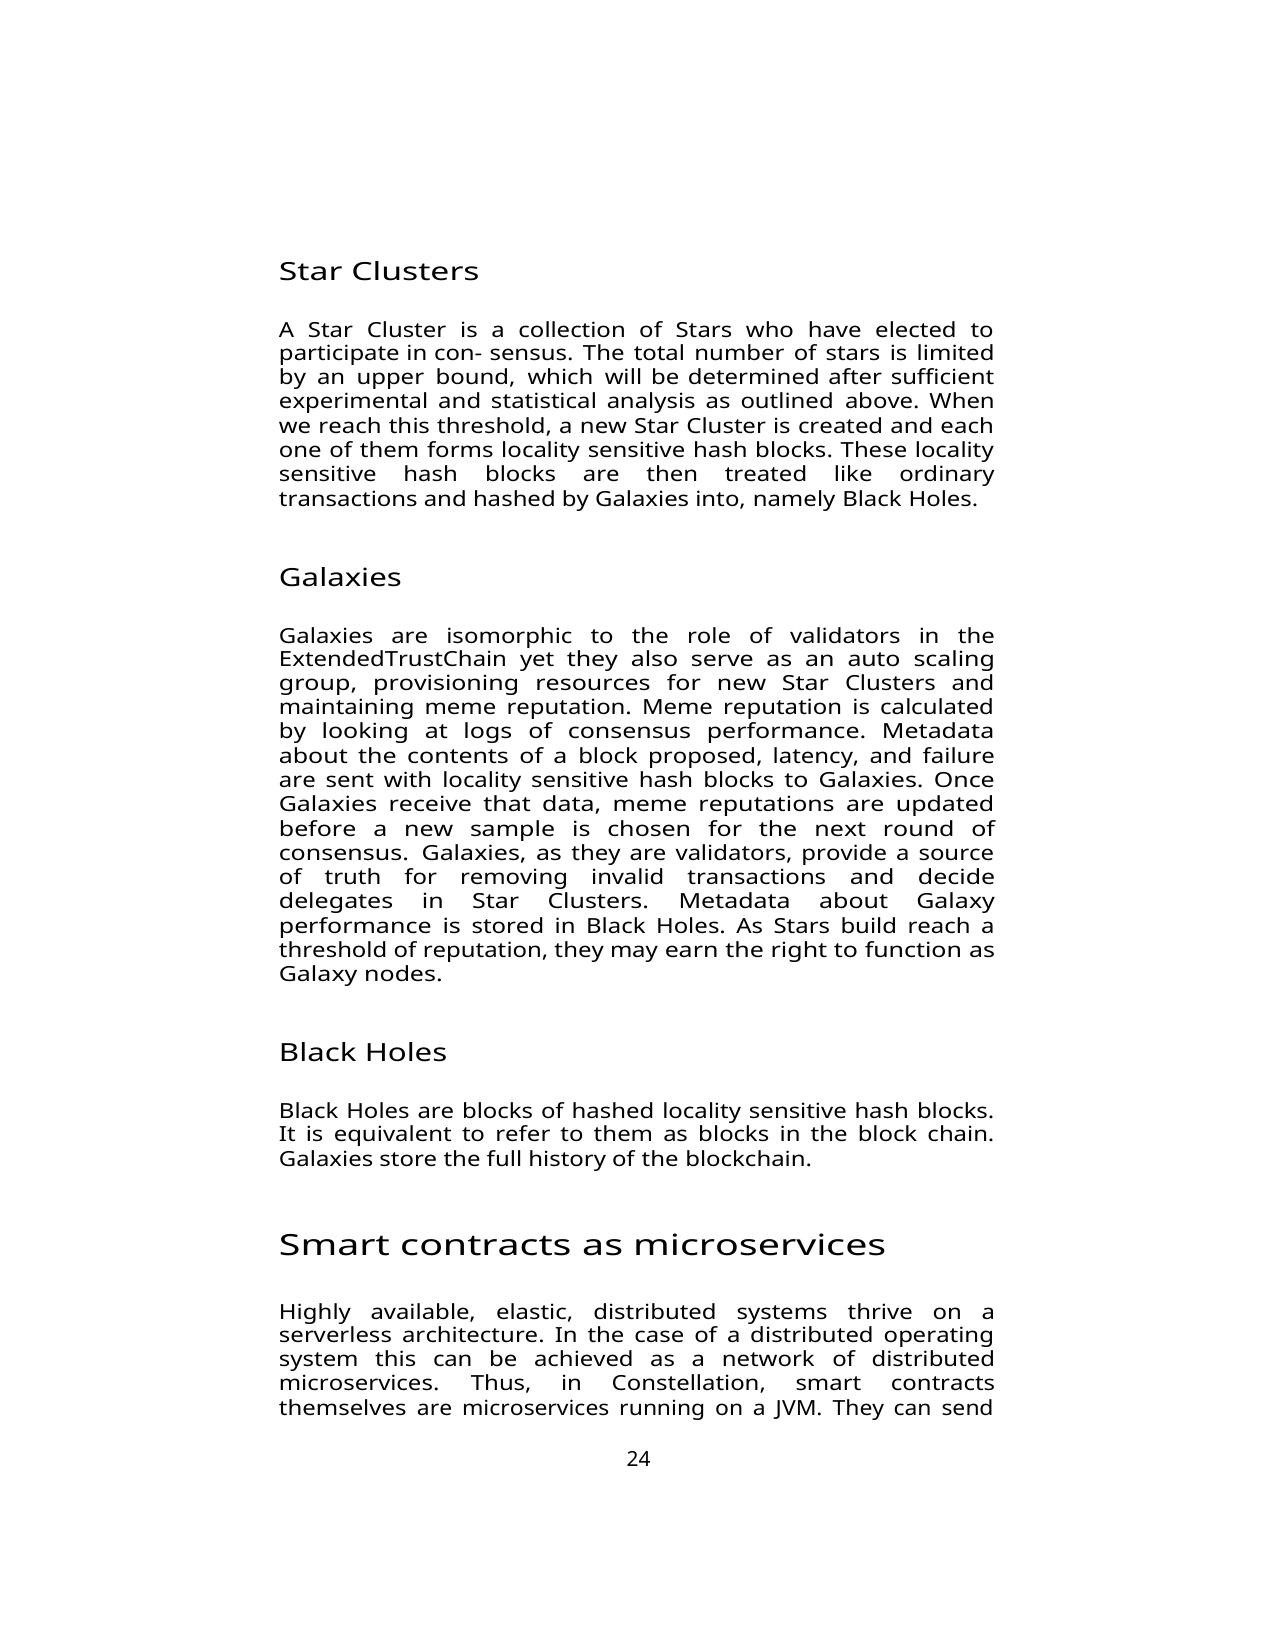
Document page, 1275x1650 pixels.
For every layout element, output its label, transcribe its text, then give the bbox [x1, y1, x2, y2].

subtitle Smart contracts as microservices [279, 1224, 1104, 1264]
text A Star Cluster is a collection of Stars who have elected to participate in con- sensus. The total number of stars is limited by an upper bound, which will be determined after sufficient experimental and statistical analysis as outlined above. When we reach this threshold, a new Star Cluster is created and each one of them forms locality sensitive hash blocks. These locality sensitive hash blocks are then treated like ordinary transactions and hashed by Galaxies into, namely Black Holes. [279, 318, 995, 512]
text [279, 1300, 995, 1421]
text Galaxies are isomorphic to the role of validators in the ExtendedTrustChain yet they also serve as an auto scaling group, provisioning resources for new Star Clusters and maintaining meme reputation. Meme reputation is calculated by looking at logs of consensus performance. Metadata about the contents of a block proposed, latency, and failure are sent with locality sensitive hash blocks to Galaxies. Once Galaxies receive that data, meme reputations are updated before a new sample is chosen for the next round of consensus. Galaxies, as they are validators, provide a source of truth for removing invalid transactions and decide delegates in Star Clusters. Metadata about Galaxy performance is stored in Black Holes. As Stars build reach a threshold of reputation, they may earn the right to function as Galaxy nodes. [279, 624, 995, 988]
text Black Holes are blocks of hashed locality sensitive hash blocks. It is equivalent to refer to them as blocks in the block chain. Galaxies store the full history of the blockchain. [279, 1099, 995, 1172]
subtitle Black Holes [279, 1035, 1104, 1069]
subtitle Star Clusters [279, 253, 1104, 287]
subtitle Galaxies [279, 559, 1104, 593]
